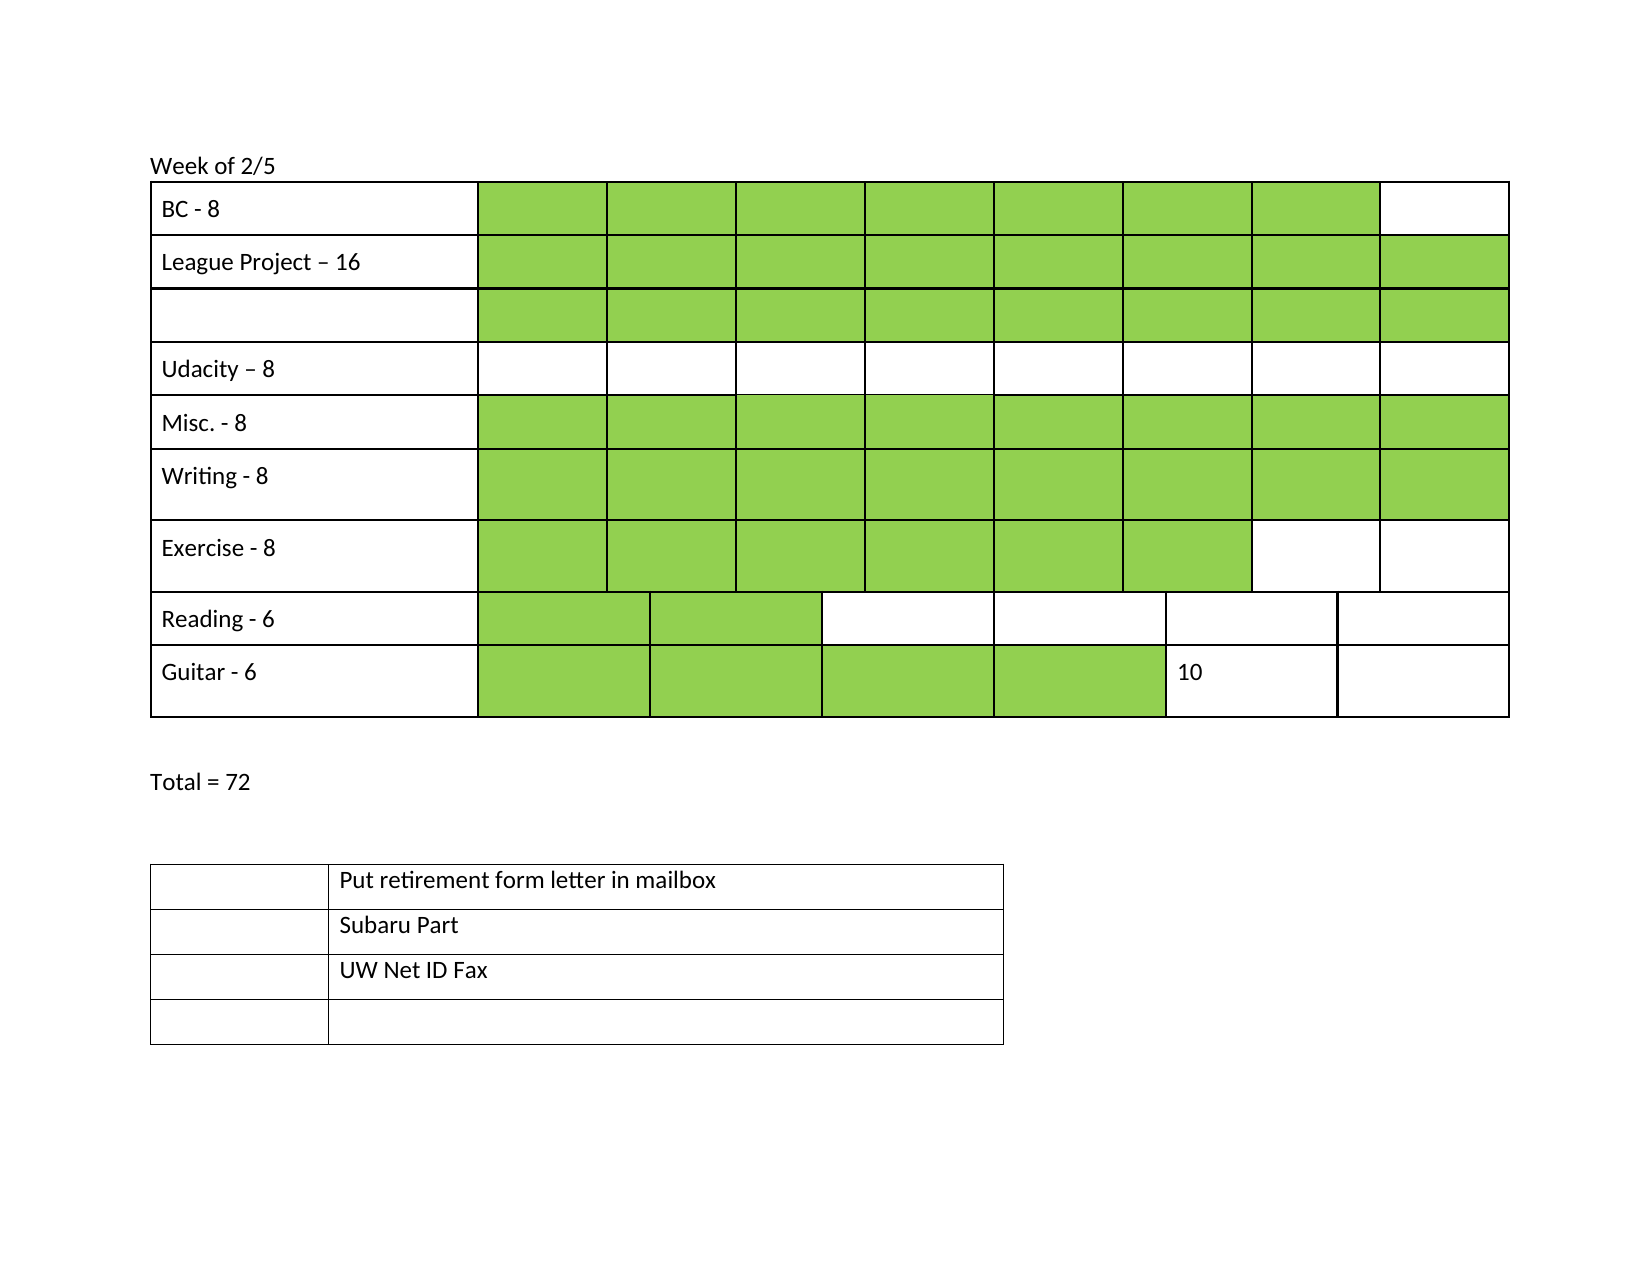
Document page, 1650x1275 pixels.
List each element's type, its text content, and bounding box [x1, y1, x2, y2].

table_cell [329, 1000, 1003, 1043]
table_cell [479, 521, 606, 591]
table_cell [1167, 593, 1336, 644]
table_cell [1124, 521, 1251, 591]
table_cell Subaru Part [329, 910, 1003, 953]
table_header [1381, 183, 1508, 234]
text Total = 72 [150, 766, 1500, 797]
table_cell [151, 910, 328, 953]
table_cell [995, 290, 1122, 341]
table_cell [479, 290, 606, 341]
table_cell [737, 395, 864, 448]
table_header [608, 183, 735, 234]
table_header [1253, 183, 1379, 234]
table_cell [479, 343, 606, 394]
table_cell [737, 521, 864, 591]
table_cell [1381, 343, 1508, 394]
table_cell [737, 343, 864, 394]
table_cell [151, 1000, 328, 1043]
table_cell [608, 450, 735, 519]
table_cell [995, 343, 1122, 394]
table_cell [995, 450, 1122, 519]
table_header [737, 183, 864, 234]
table_header BC - 8 [152, 183, 477, 234]
table_cell [866, 343, 993, 394]
table_cell Exercise - 8 [152, 521, 477, 591]
table_cell [608, 236, 735, 287]
table_cell [608, 396, 735, 448]
table_cell [1381, 396, 1508, 448]
table_cell [479, 646, 649, 716]
table_cell [1124, 396, 1251, 448]
table_cell [1124, 290, 1251, 341]
table_cell [995, 236, 1122, 287]
table_cell [866, 290, 993, 341]
table_cell [1124, 450, 1251, 519]
table_cell [1253, 290, 1379, 341]
table_cell [1124, 343, 1251, 394]
table_cell [737, 450, 864, 519]
table_header [479, 183, 606, 234]
table_cell [479, 593, 649, 644]
table_cell [608, 521, 735, 591]
table_cell [823, 593, 993, 644]
table_cell [995, 646, 1165, 716]
table_cell Udacity – 8 [152, 343, 477, 394]
table_cell [1381, 290, 1508, 341]
table_cell [1339, 646, 1508, 716]
table_cell [866, 521, 993, 591]
table_header [1124, 183, 1251, 234]
table_cell [1381, 236, 1508, 287]
table_cell [1124, 236, 1251, 287]
table_cell [479, 396, 606, 448]
table_cell [1339, 593, 1508, 644]
table_cell [995, 396, 1122, 448]
table_cell [737, 236, 864, 287]
table_cell [1381, 450, 1508, 519]
table_header Put retirement form letter in mailbox [329, 865, 1003, 908]
table_cell [151, 955, 328, 998]
table_header [151, 865, 328, 908]
table_cell [152, 290, 477, 341]
table_cell Writing - 8 [152, 450, 477, 519]
table_cell UW Net ID Fax [329, 955, 1003, 998]
table_cell Reading - 6 [152, 593, 477, 644]
table_cell [995, 593, 1165, 644]
table_cell [608, 290, 735, 341]
table_cell [1253, 396, 1379, 448]
table_cell [823, 646, 993, 716]
table_cell [651, 646, 821, 716]
table_cell [1253, 236, 1379, 287]
table_cell League Project – 16 [152, 236, 477, 287]
table_cell [1381, 521, 1508, 591]
table_header [995, 183, 1122, 234]
table_cell [479, 450, 606, 519]
text Week of 2/5 [150, 150, 1500, 181]
table_cell [1253, 343, 1379, 394]
table_cell [651, 593, 821, 644]
table_cell Misc. - 8 [152, 396, 477, 448]
table_cell [866, 450, 993, 519]
table_cell [1253, 521, 1379, 591]
table_cell [995, 521, 1122, 591]
table_cell [608, 343, 735, 394]
table_cell 10 [1167, 646, 1336, 716]
table_cell [737, 290, 864, 341]
table_cell [866, 236, 993, 287]
table_header [866, 183, 993, 234]
table_cell [866, 395, 993, 448]
table_cell Guitar - 6 [152, 646, 477, 716]
table_cell [1253, 450, 1379, 519]
table_cell [479, 236, 606, 287]
